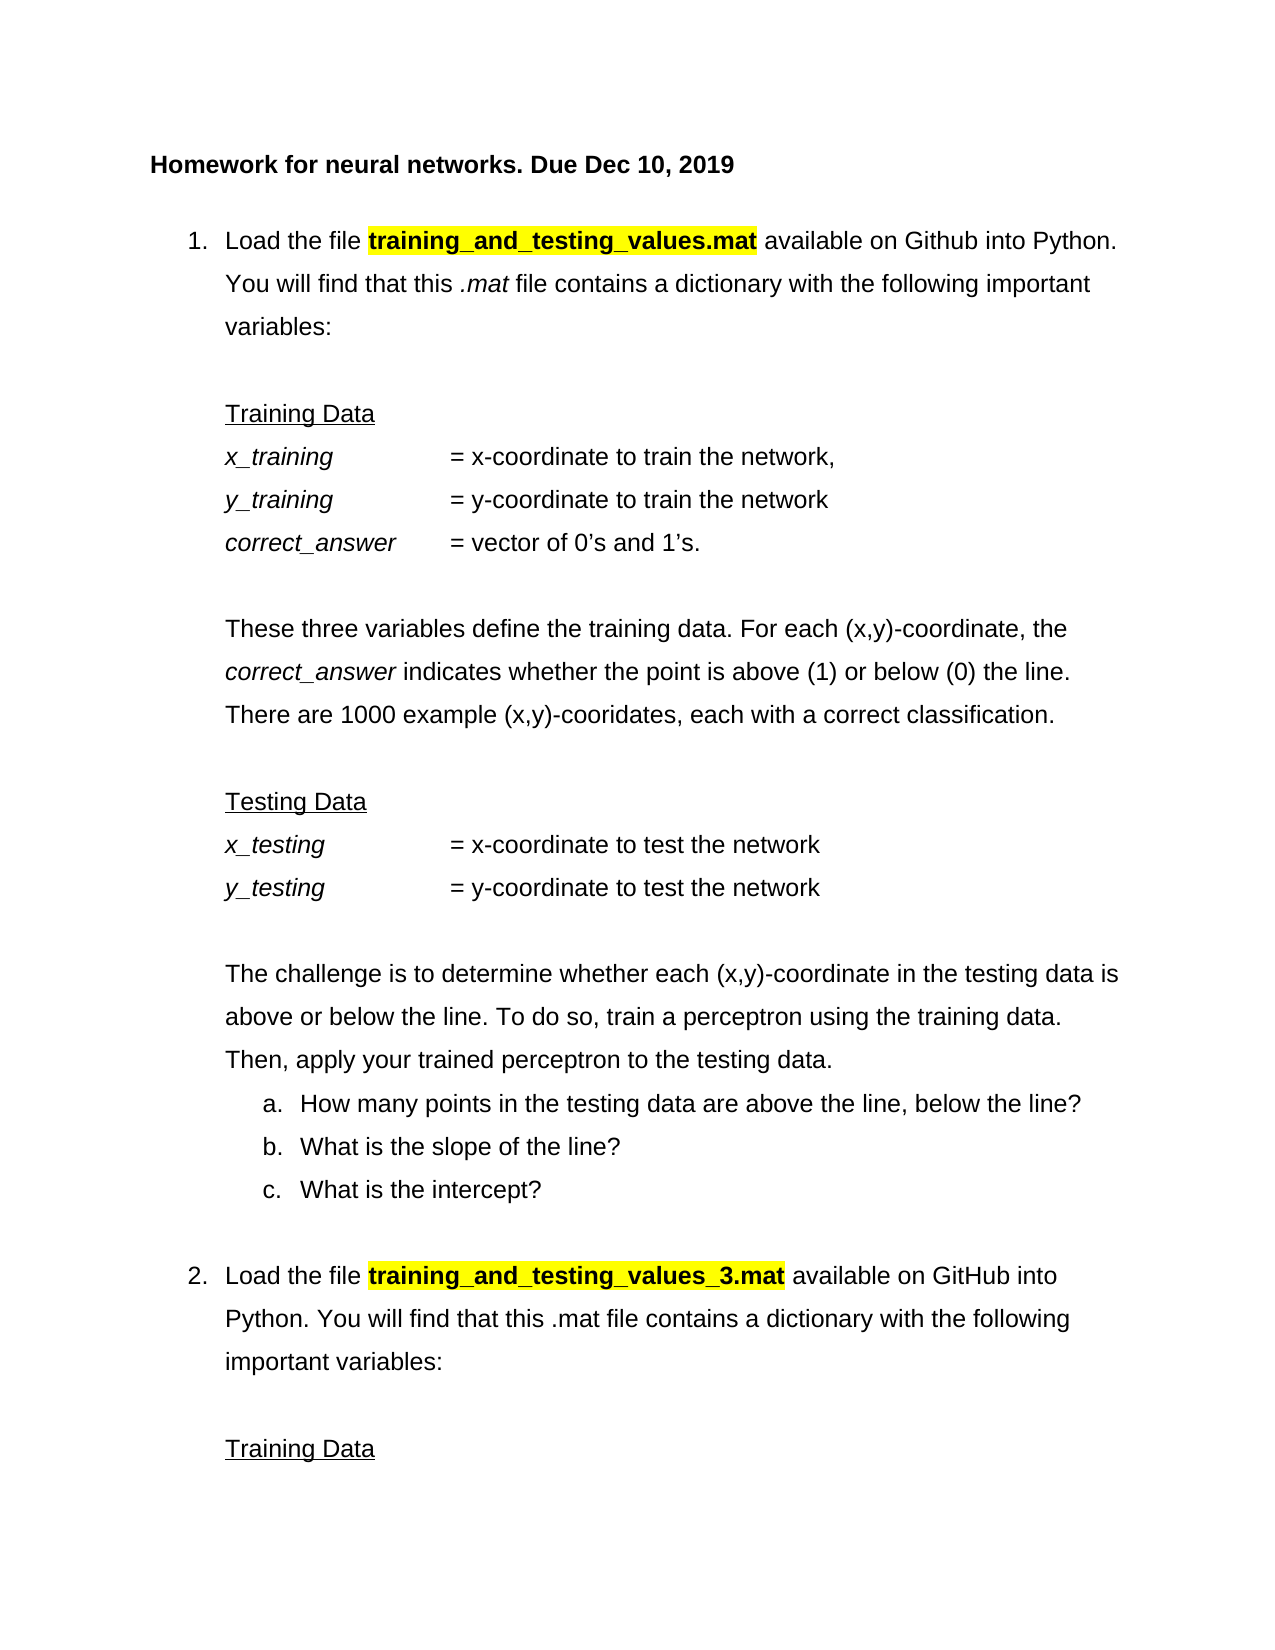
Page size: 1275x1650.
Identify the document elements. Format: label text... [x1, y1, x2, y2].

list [187, 1261, 1125, 1462]
list What is the intercept? [262, 1175, 1125, 1204]
list What is the slope of the line? [262, 1132, 1125, 1161]
list Load the file training_and_testing_values.mat available on Github into Python. You will find that this .mat file contains a dictionary with the following important variables: Training Data x_training = x-coordinate to train the network, y_training = y-coordinate to train the network correct_answer = vector of 0’s and 1’s. These three variables define the training data. For each (x,y)-coordinate, the correct_answer indicates whether the point is above (1) or below (0) the line. There are 1000 example (x,y)-cooridates, each with a correct classification. Testing Data x_testing = x-coordinate to test the network y_testing = y-coordinate to test the network The challenge is to determine whether each (x,y)-coordinate in the testing data is above or below the line. To do so, train a perceptron using the training data. Then, apply your trained perceptron to the testing data. [187, 226, 1125, 1074]
text Homework for neural networks. Due Dec 10, 2019 [150, 150, 1125, 179]
list How many points in the testing data are above the line, below the line? [262, 1089, 1125, 1117]
